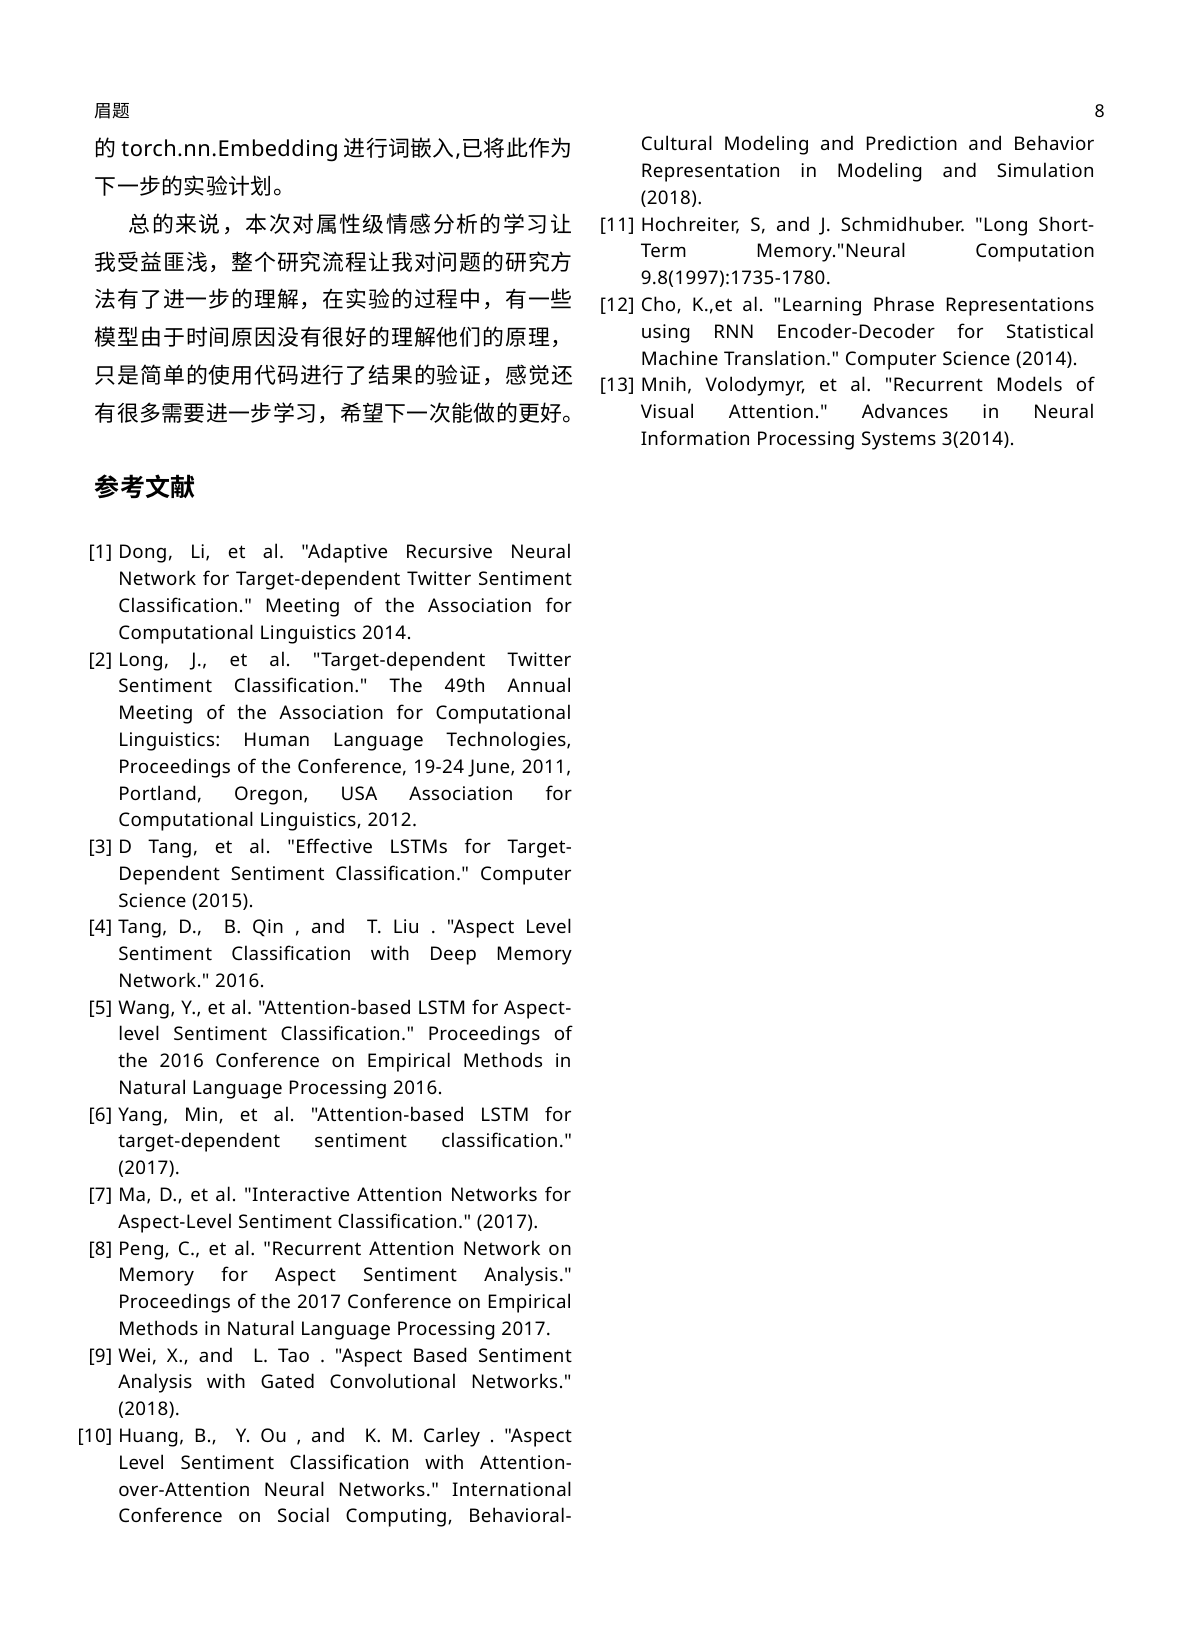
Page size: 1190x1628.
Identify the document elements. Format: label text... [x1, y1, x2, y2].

list Huang, B., Y. Ou , and K. M. Carley . "Aspect Level Sentiment Classification with Attention-over-Attention Neural Networks." International Conference on Social Computing, Behavioral-Cultural Modeling and Prediction and Behavior Representation in Modeling and Simulation (2018). [112, 1422, 572, 1528]
list Wei, X., and L. Tao . "Aspect Based Sentiment Analysis with Gated Convolutional Networks." (2018). [112, 1342, 572, 1421]
list Peng, C., et al. "Recurrent Attention Network on Memory for Aspect Sentiment Analysis." Proceedings of the 2017 Conference on Empirical Methods in Natural Language Processing 2017. [112, 1235, 572, 1341]
list Hochreiter, S, and J. Schmidhuber. "Long Short-Term Memory."Neural Computation 9.8(1997):1735-1780. [634, 211, 1095, 290]
subtitle 参考文献 [94, 467, 572, 504]
list Wang, Y., et al. "Attention-based LSTM for Aspect-level Sentiment Classification." Proceedings of the 2016 Conference on Empirical Methods in Natural Language Processing 2016. [112, 994, 572, 1100]
list Yang, Min, et al. "Attention-based LSTM for target-dependent sentiment classification." (2017). [112, 1101, 572, 1180]
list Cho, K.,et al. "Learning Phrase Representations using RNN Encoder-Decoder for Statistical Machine Translation." Computer Science (2014). [634, 291, 1095, 370]
list Ma, D., et al. "Interactive Attention Networks for Aspect-Level Sentiment Classification." (2017). [112, 1181, 572, 1234]
list Dong, Li, et al. "Adaptive Recursive Neural Network for Target-dependent Twitter Sentiment Classification." Meeting of the Association for Computational Linguistics 2014. [112, 539, 572, 645]
list Mnih, Volodymyr, et al. "Recurrent Models of Visual Attention." Advances in Neural Information Processing Systems 3(2014). [634, 372, 1095, 451]
list D Tang, et al. "Effective LSTMs for Target-Dependent Sentiment Classification." Computer Science (2015). [112, 833, 572, 912]
list Huang, B., Y. Ou , and K. M. Carley . "Aspect Level Sentiment Classification with Attention-over-Attention Neural Networks." International Conference on Social Computing, Behavioral-Cultural Modeling and Prediction and Behavior Representation in Modeling and Simulation (2018). [634, 131, 1095, 210]
text 总的来说，本次对属性级情感分析的学习让我受益匪浅，整个研究流程让我对问题的研究方法有了进一步的理解，在实验的过程中，有一些模型由于时间原因没有很好的理解他们的原理，只是简单的使用代码进行了结果的验证，感觉还有很多需要进一步学习，希望下一次能做的更好。 [94, 207, 572, 428]
list Tang, D., B. Qin , and T. Liu . "Aspect Level Sentiment Classification with Deep Memory Network." 2016. [112, 914, 572, 993]
list Long, J., et al. "Target-dependent Twitter Sentiment Classification." The 49th Annual Meeting of the Association for Computational Linguistics: Human Language Technologies, Proceedings of the Conference, 19-24 June, 2011, Portland, Oregon, USA Association for Computational Linguistics, 2012. [112, 646, 572, 832]
